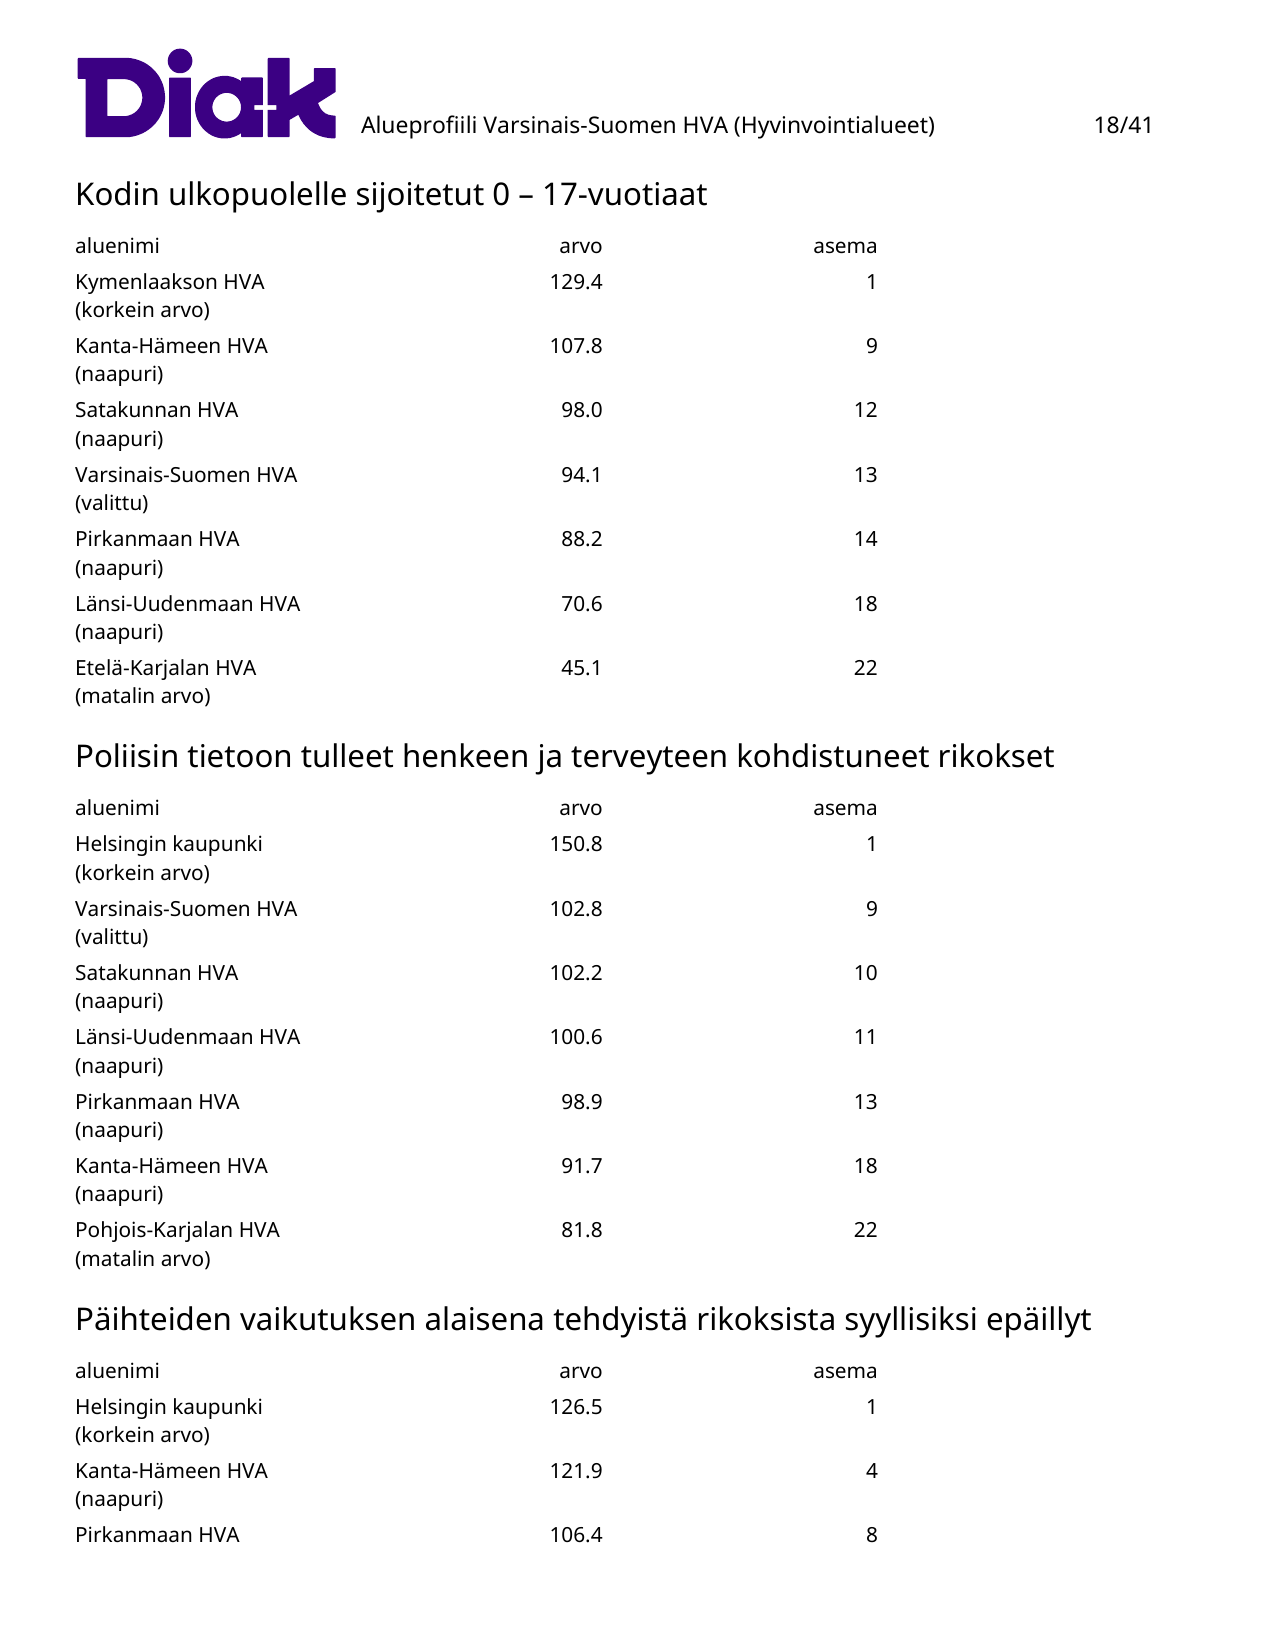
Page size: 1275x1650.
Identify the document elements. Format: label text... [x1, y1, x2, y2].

table_cell 18 [614, 1148, 889, 1212]
table_cell 98.0 [339, 392, 614, 456]
table_cell 102.8 [339, 890, 614, 954]
table_cell 88.2 [339, 521, 614, 585]
table_cell 98.9 [339, 1083, 614, 1147]
table_cell Helsingin kaupunki (korkein arvo) [64, 826, 339, 890]
table_cell 11 [614, 1019, 889, 1083]
table_cell 1 [614, 263, 889, 327]
table_cell 14 [614, 521, 889, 585]
table_cell 10 [614, 954, 889, 1019]
table_cell 1 [614, 826, 889, 890]
table_cell Länsi-Uudenmaan HVA (naapuri) [64, 585, 339, 649]
table_cell 13 [614, 1083, 889, 1147]
table_cell 81.8 [339, 1212, 614, 1276]
table_cell 126.5 [339, 1388, 614, 1452]
table_cell 150.8 [339, 826, 614, 890]
table_cell Satakunnan HVA (naapuri) [64, 954, 339, 1019]
table_cell 22 [614, 1212, 889, 1276]
table_cell 70.6 [339, 585, 614, 649]
table_cell Pohjois-Karjalan HVA (matalin arvo) [64, 1212, 339, 1276]
table_cell Varsinais-Suomen HVA (valittu) [64, 890, 339, 954]
table_cell 4 [614, 1453, 889, 1517]
table_cell Pirkanmaan HVA (naapuri) [64, 1517, 339, 1553]
subtitle Päihteiden vaikutuksen alaisena tehdyistä rikoksista syyllisiksi epäillyt [75, 1297, 1200, 1339]
table_cell Länsi-Uudenmaan HVA (naapuri) [64, 1019, 339, 1083]
table_cell Kymenlaakson HVA (korkein arvo) [64, 263, 339, 327]
subtitle Poliisin tietoon tulleet henkeen ja terveyteen kohdistuneet rikokset [75, 734, 1200, 777]
table_cell 9 [614, 890, 889, 954]
table_cell 13 [614, 456, 889, 521]
table_header aluenimi [64, 790, 339, 826]
table_cell 8 [614, 1517, 889, 1553]
table_cell 12 [614, 392, 889, 456]
table_cell 91.7 [339, 1148, 614, 1212]
table_cell Varsinais-Suomen HVA (valittu) [64, 456, 339, 521]
table_header aluenimi [64, 227, 339, 263]
table_cell Kanta-Hämeen HVA (naapuri) [64, 1148, 339, 1212]
table_cell Kanta-Hämeen HVA (naapuri) [64, 1453, 339, 1517]
table_cell Helsingin kaupunki (korkein arvo) [64, 1388, 339, 1452]
table_cell Kanta-Hämeen HVA (naapuri) [64, 328, 339, 392]
table_cell 100.6 [339, 1019, 614, 1083]
table_cell Etelä-Karjalan HVA (matalin arvo) [64, 649, 339, 714]
table_cell 1 [614, 1388, 889, 1452]
table_header asema [614, 1352, 889, 1388]
table_header asema [614, 790, 889, 826]
table_header arvo [339, 790, 614, 826]
table_header arvo [339, 227, 614, 263]
table_cell 102.2 [339, 954, 614, 1019]
table_cell 22 [614, 649, 889, 714]
table_cell 121.9 [339, 1453, 614, 1517]
table_header aluenimi [64, 1352, 339, 1388]
table_cell 129.4 [339, 263, 614, 327]
table_cell 106.4 [339, 1517, 614, 1553]
table_cell 107.8 [339, 328, 614, 392]
table_cell Pirkanmaan HVA (naapuri) [64, 521, 339, 585]
table_cell 45.1 [339, 649, 614, 714]
table_cell 9 [614, 328, 889, 392]
table_cell Pirkanmaan HVA (naapuri) [64, 1083, 339, 1147]
table_header asema [614, 227, 889, 263]
table_header arvo [339, 1352, 614, 1388]
table_cell 94.1 [339, 456, 614, 521]
table_cell 18 [614, 585, 889, 649]
table_cell Satakunnan HVA (naapuri) [64, 392, 339, 456]
subtitle Kodin ulkopuolelle sijoitetut 0 – 17-vuotiaat [75, 172, 1200, 214]
